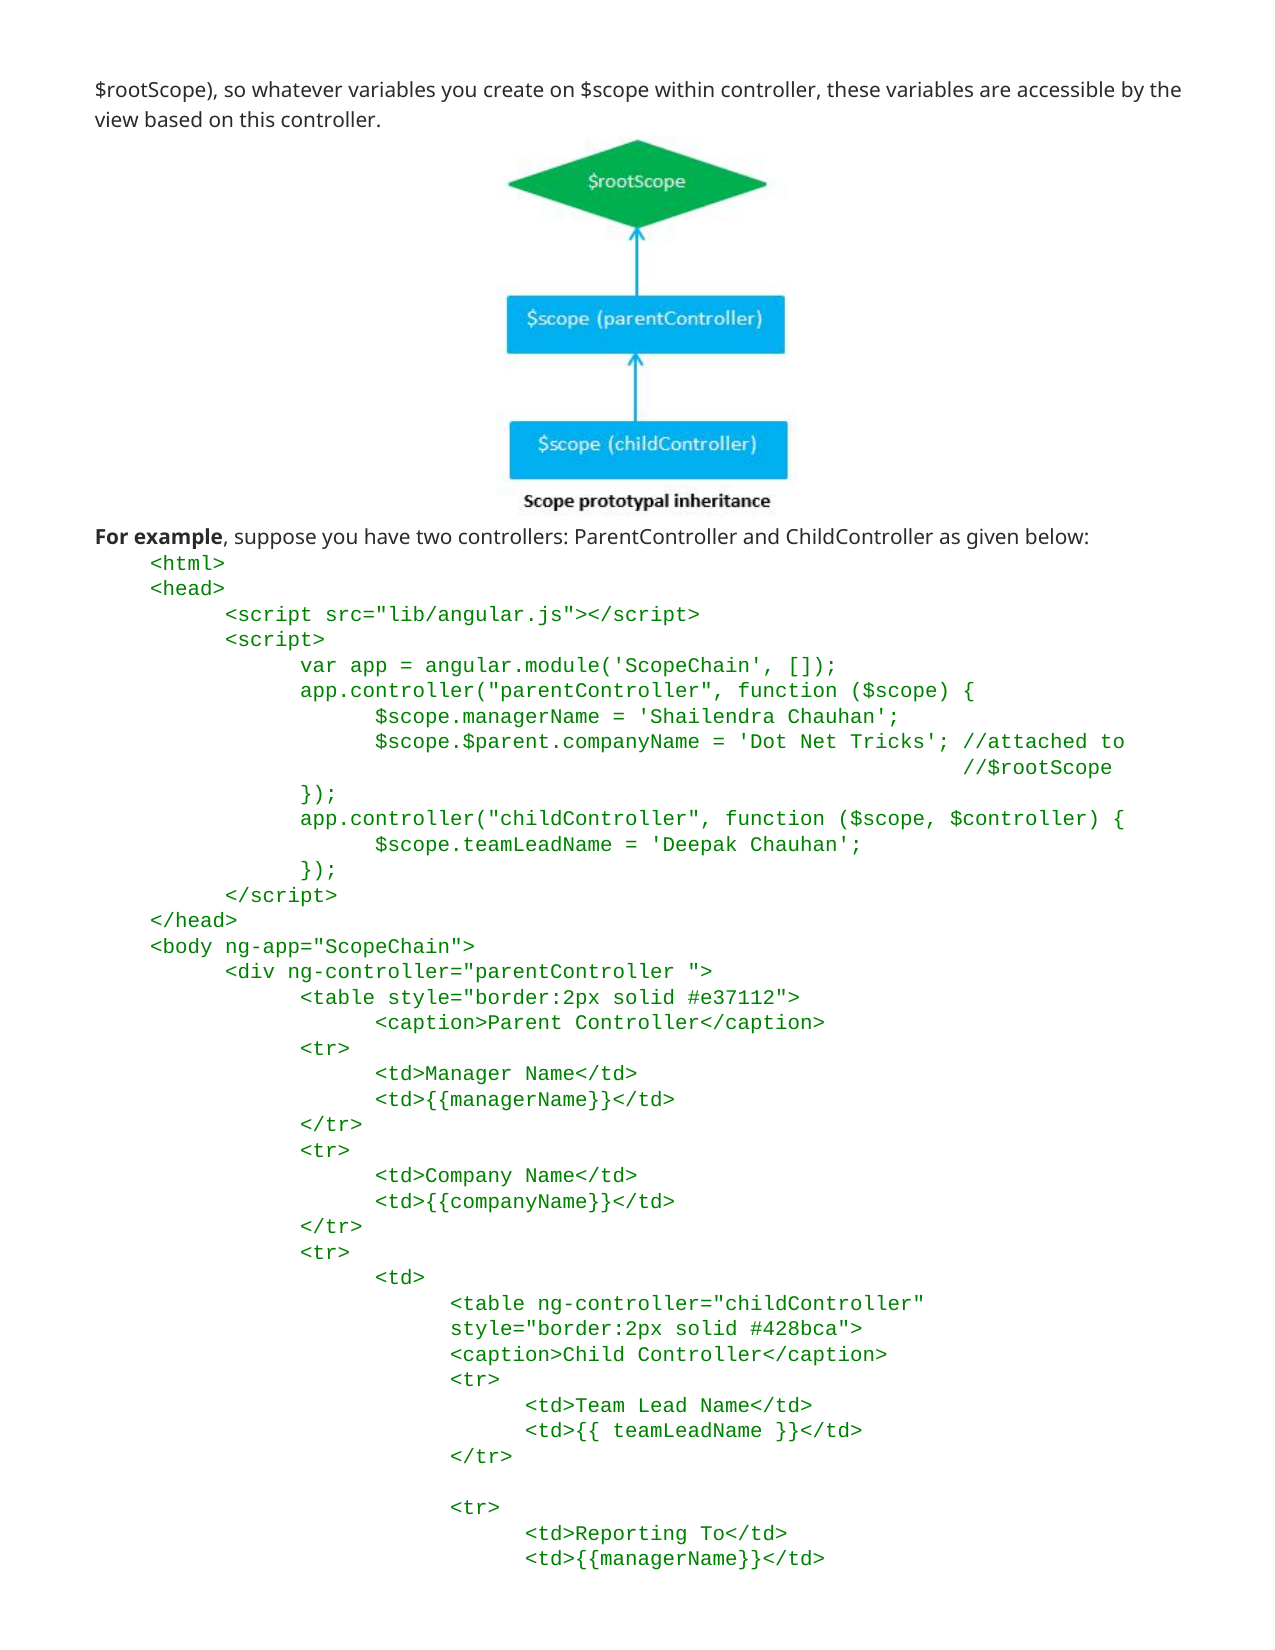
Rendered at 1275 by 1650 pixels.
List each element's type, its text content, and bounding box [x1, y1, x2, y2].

text <td> [300, 1267, 1200, 1291]
text <td>Company Name</td> [300, 1165, 1200, 1189]
text $scope.$parent.companyName = 'Dot Net Tricks'; //attached to [300, 731, 1200, 755]
text <table style="border:2px solid #e37112"> [225, 987, 1200, 1010]
text <td>Reporting To</td> [450, 1523, 1200, 1546]
text <caption>Parent Controller</caption> [300, 1012, 1200, 1036]
text <td>{{companyName}}</td> [300, 1191, 1200, 1214]
picture [496, 136, 798, 523]
text //$rootScope [900, 757, 1200, 781]
text <tr> [225, 1140, 1200, 1163]
text <table ng-controller="childController" [375, 1293, 1200, 1317]
text <caption>Child Controller</caption> [375, 1344, 1200, 1368]
text <script> [150, 629, 1200, 653]
text <td>{{managerName}}</td> [450, 1548, 1200, 1572]
text <head> [150, 578, 1200, 602]
text <script src="lib/angular.js"></script> [150, 604, 1200, 627]
text <td>{{ teamLeadName }}</td> [450, 1421, 1200, 1444]
text style="border:2px solid #428bca"> [375, 1318, 1200, 1342]
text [94, 75, 1200, 134]
text <td>Team Lead Name</td> [450, 1395, 1200, 1419]
text <td>{{managerName}}</td> [300, 1089, 1200, 1112]
text <td>Manager Name</td> [300, 1063, 1200, 1087]
text <tr> [450, 1497, 1200, 1521]
text $scope.teamLeadName = 'Deepak Chauhan'; [300, 833, 1200, 857]
text <tr> [225, 1242, 1200, 1266]
text <body ng-app="ScopeChain"> [150, 936, 1200, 959]
text </head> [150, 910, 1200, 934]
text For example, suppose you have two controllers: ParentController and ChildController as given below: [94, 522, 1200, 551]
text </tr> [225, 1216, 1200, 1240]
text $scope.managerName = 'Shailendra Chauhan'; [300, 706, 1200, 729]
text <tr> [225, 1038, 1200, 1061]
text <tr> [375, 1369, 1200, 1393]
text <div ng-controller="parentController "> [150, 961, 1200, 985]
text var app = angular.module('ScopeChain', []); app.controller("parentController", function ($scope) { [300, 655, 1200, 704]
text <html> [150, 553, 1200, 576]
text </script> [150, 884, 1200, 908]
text </tr> [225, 1114, 1200, 1138]
text app.controller("childController", function ($scope, $controller) { [300, 808, 1200, 832]
text }); [225, 859, 1200, 883]
text </tr> [375, 1446, 1200, 1470]
text }); [225, 782, 1200, 806]
